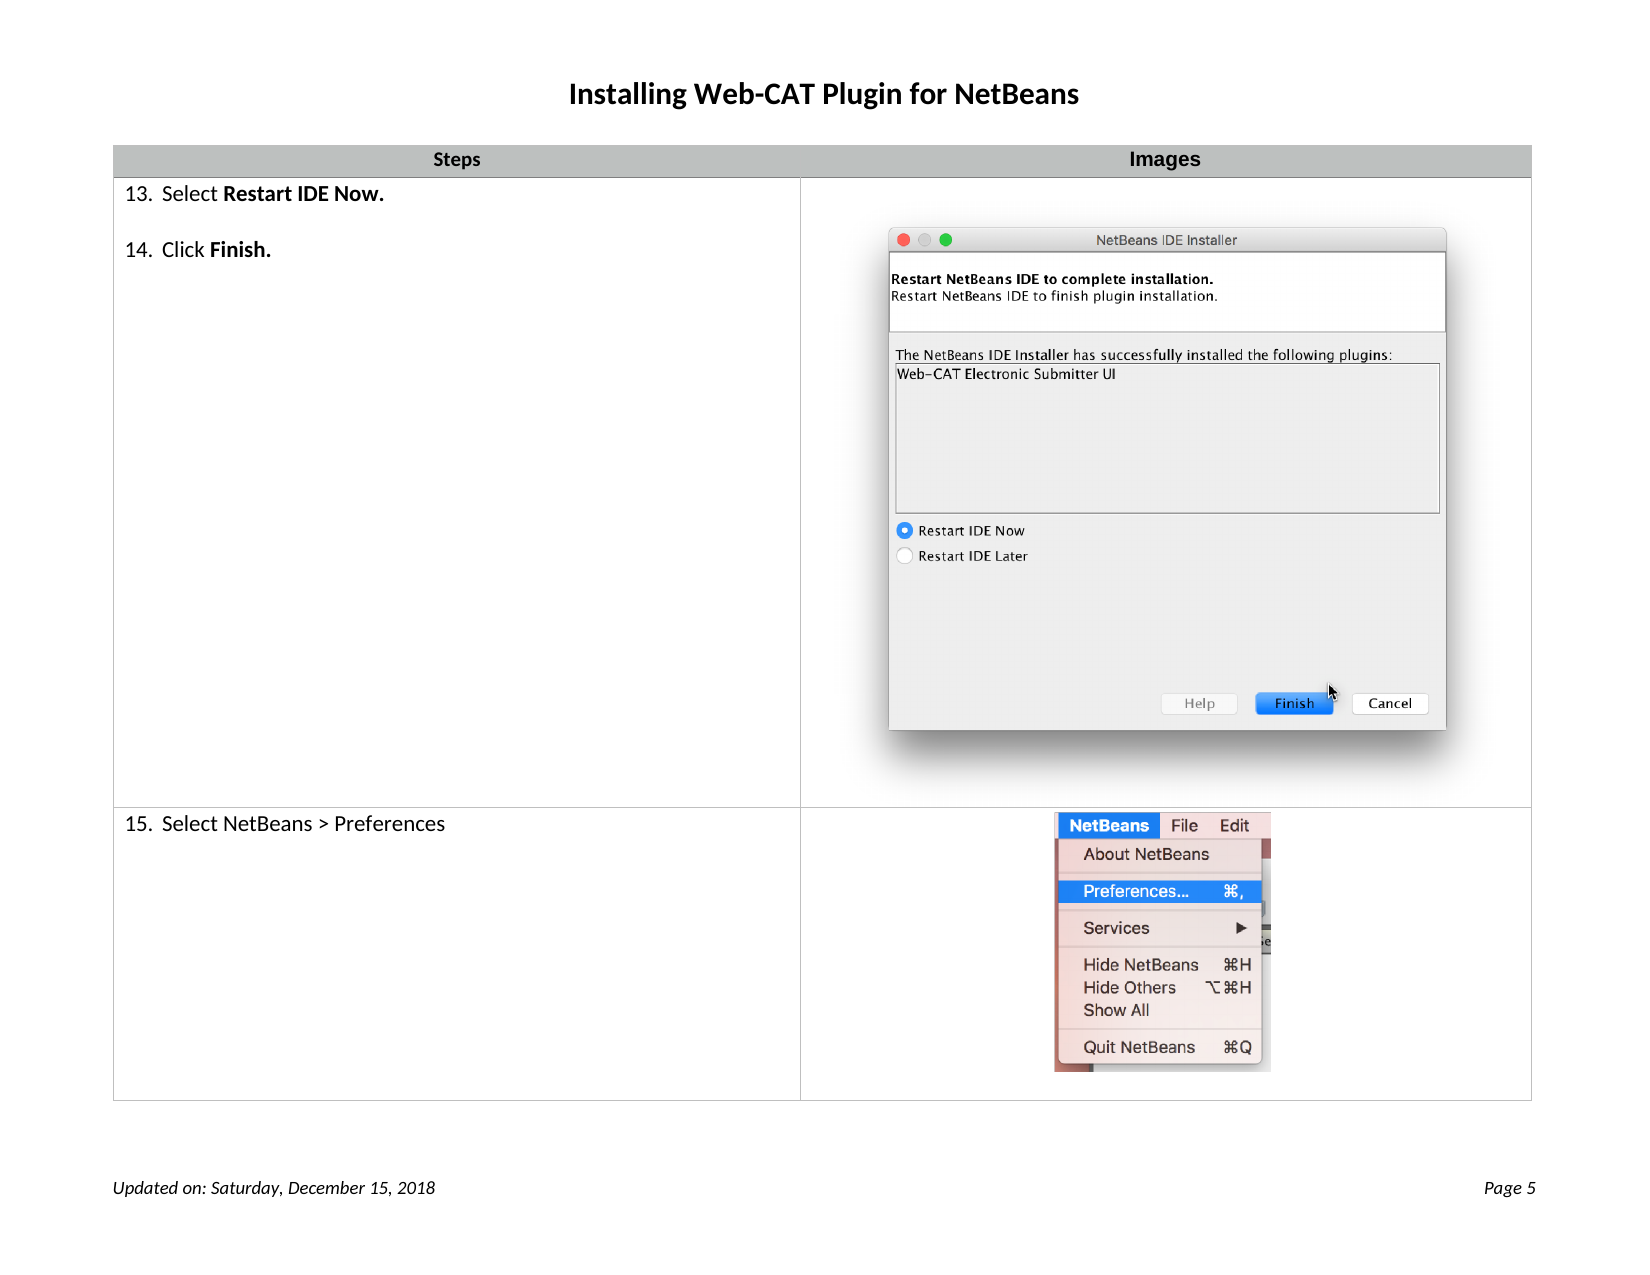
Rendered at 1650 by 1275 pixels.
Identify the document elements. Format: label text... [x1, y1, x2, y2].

table_cell Select NetBeans > Preferences [114, 808, 800, 1100]
table_cell Select Restart IDE Now. Click Finish. [114, 178, 800, 807]
picture [1054, 812, 1271, 1072]
table_cell [801, 178, 1531, 807]
table_cell [801, 808, 1531, 1100]
table_header Images [801, 146, 1531, 177]
picture [833, 201, 1501, 808]
table_header Steps [114, 146, 800, 177]
